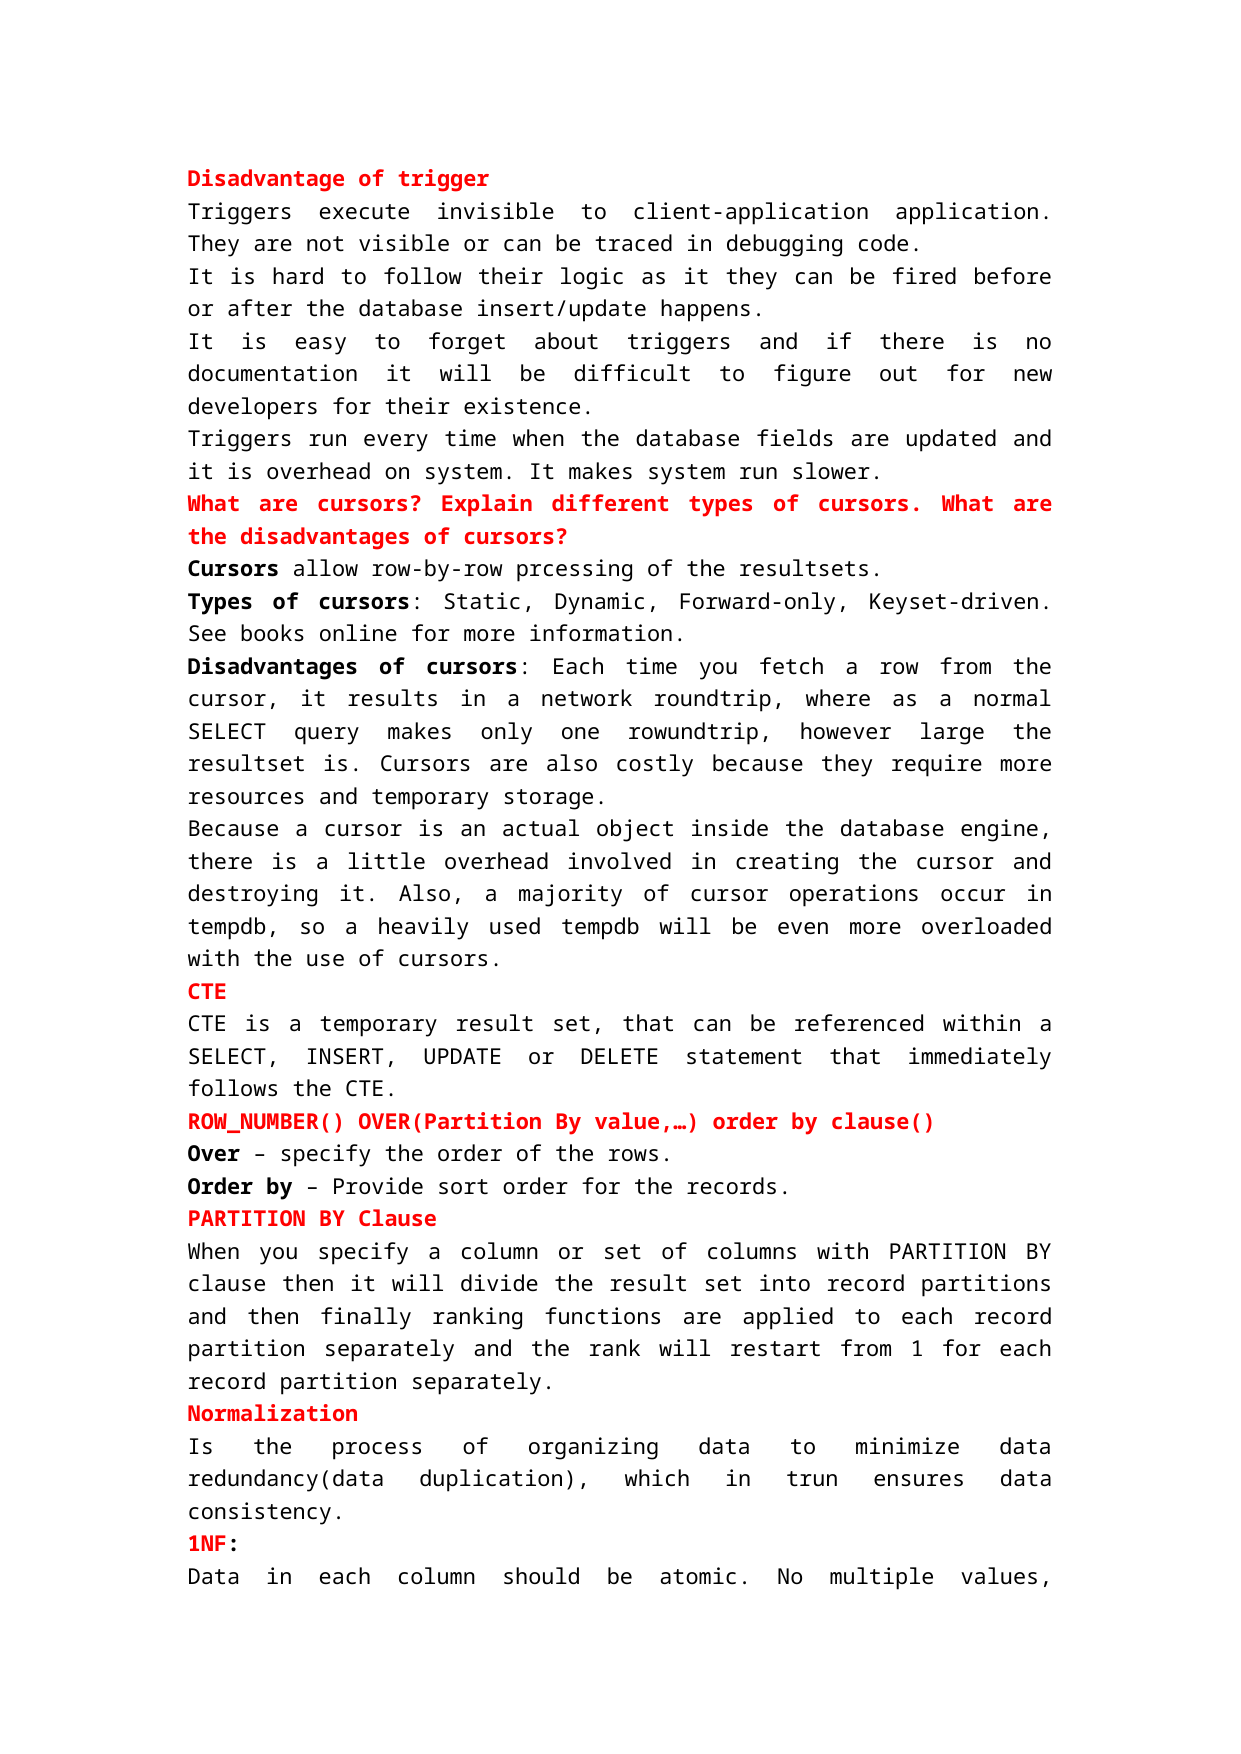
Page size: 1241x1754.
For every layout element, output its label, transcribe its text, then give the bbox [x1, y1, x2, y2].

text It is easy to forget about triggers and if there is no documentation it will be difficult to figure out for new developers for their existence. [187, 324, 1053, 422]
text Cursors allow row-by-row prcessing of the resultsets. [187, 552, 1053, 584]
text Over – specify the order of the rows. [187, 1137, 1053, 1169]
text Is the process of organizing data to minimize data redundancy(data duplication), which in trun ensures data consistency. [187, 1429, 1053, 1527]
text CTE is a temporary result set, that can be referenced within a SELECT, INSERT, UPDATE or DELETE statement that immediately follows the CTE. [187, 1007, 1053, 1104]
text Order by – Provide sort order for the records. [187, 1169, 1053, 1202]
text Triggers run every time when the database fields are updated and it is overhead on system. It makes system run slower. [187, 422, 1053, 487]
text Normalization [187, 1397, 1053, 1429]
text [187, 1559, 1053, 1592]
text It is hard to follow their logic as it they can be fired before or after the database insert/update happens. [187, 259, 1053, 324]
text ROW_NUMBER() OVER(Partition By value,…) order by clause() [187, 1104, 1053, 1137]
text PARTITION BY Clause [187, 1202, 1053, 1234]
text What are cursors? Explain different types of cursors. What are the disadvantages of cursors? [187, 487, 1053, 552]
text CTE [187, 974, 1053, 1007]
text Triggers execute invisible to client-application application. They are not visible or can be traced in debugging code. [187, 194, 1053, 259]
text 1NF: [187, 1527, 1053, 1559]
text Because a cursor is an actual object inside the database engine, there is a little overhead involved in creating the cursor and destroying it. Also, a majority of cursor operations occur in tempdb, so a heavily used tempdb will be even more overloaded with the use of cursors. [187, 812, 1053, 974]
text When you specify a column or set of columns with PARTITION BY clause then it will divide the result set into record partitions and then finally ranking functions are applied to each record partition separately and the rank will restart from 1 for each record partition separately. [187, 1234, 1053, 1397]
text Types of cursors: Static, Dynamic, Forward-only, Keyset-driven. See books online for more information. [187, 584, 1053, 649]
text Disadvantage of trigger [187, 162, 1053, 194]
text Disadvantages of cursors: Each time you fetch a row from the cursor, it results in a network roundtrip, where as a normal SELECT query makes only one rowundtrip, however large the resultset is. Cursors are also costly because they require more resources and temporary storage. [187, 649, 1053, 812]
